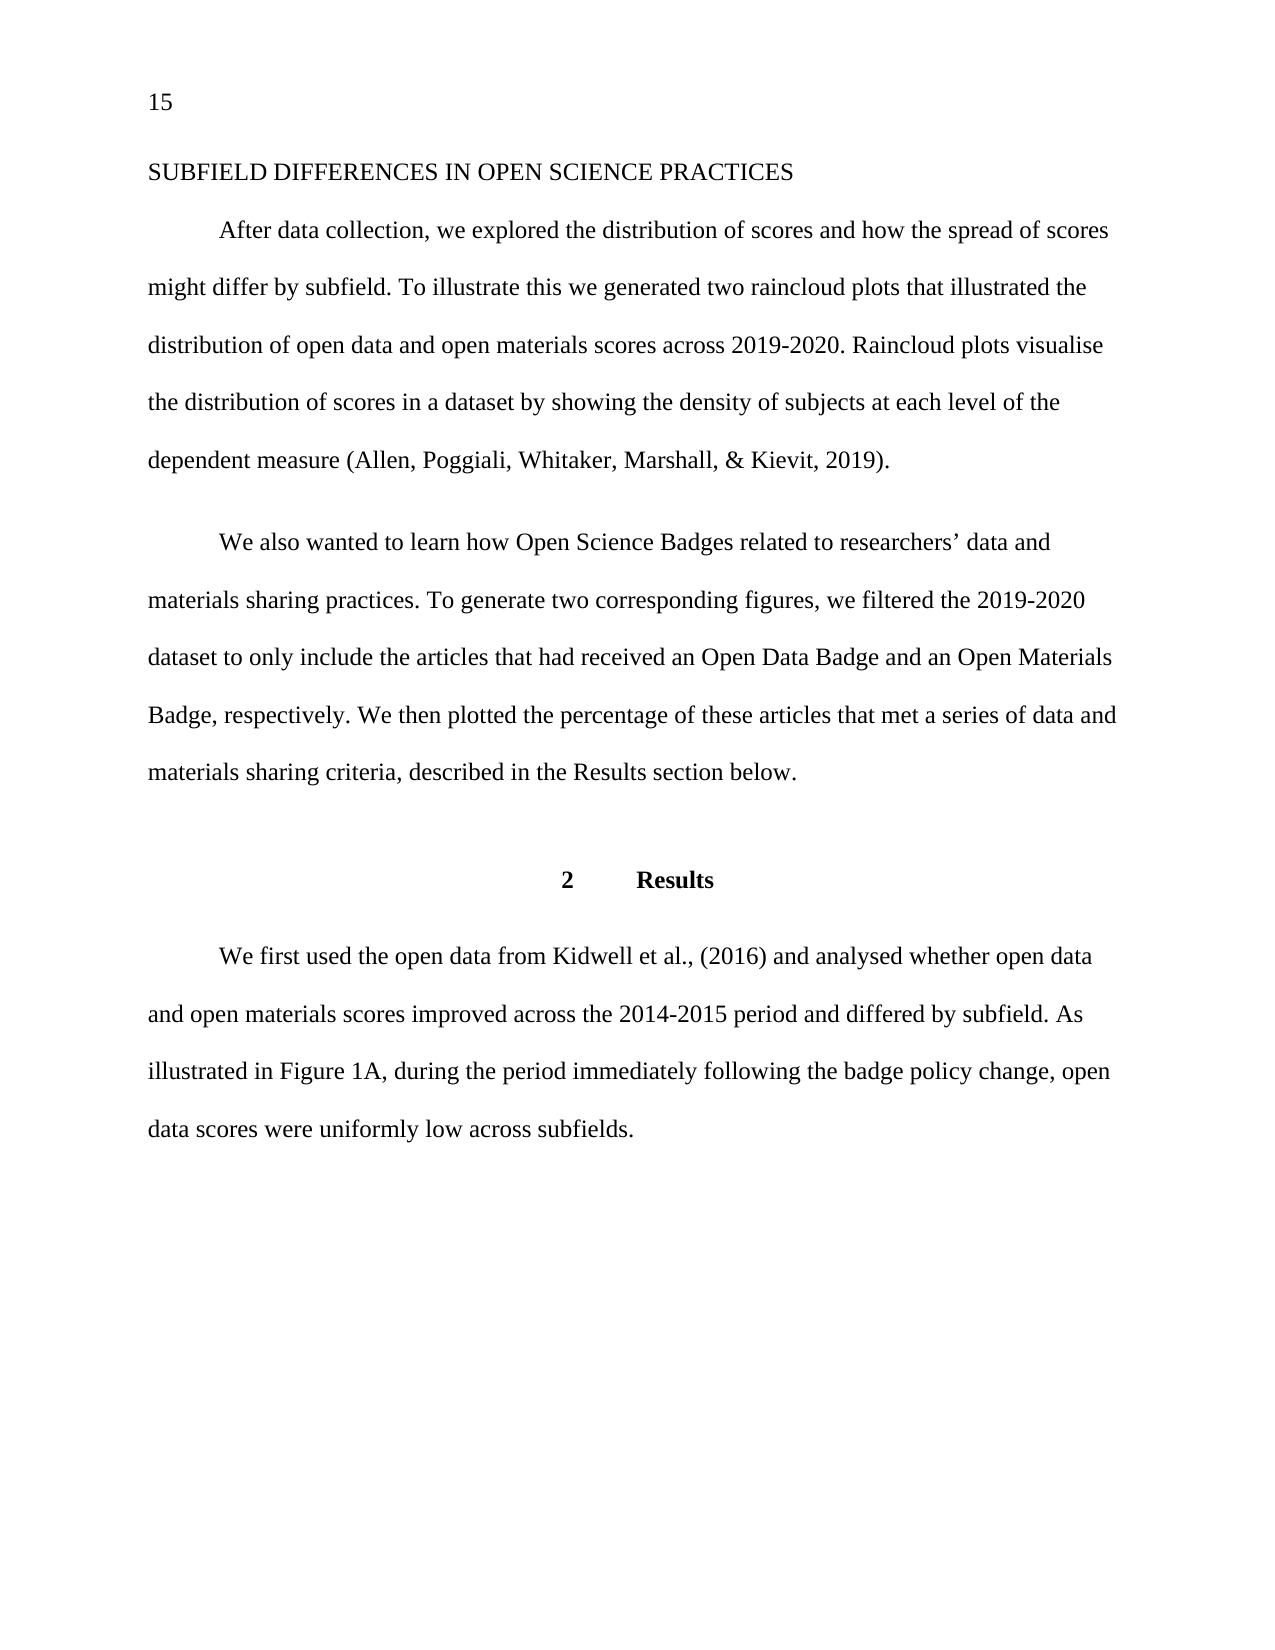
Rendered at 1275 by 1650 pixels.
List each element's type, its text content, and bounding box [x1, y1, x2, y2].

text We first used the open data from Kidwell et al., (2016) and analysed whether open data and open materials scores improved across the 2014-2015 period and differed by subfield. As illustrated in Figure 1A, during the period immediately following the badge policy change, open data scores were uniformly low across subfields. [148, 941, 1127, 1142]
text We also wanted to learn how Open Science Badges related to researchers’ data and materials sharing practices. To generate two corresponding figures, we filtered the 2019-2020 dataset to only include the articles that had received an Open Data Badge and an Open Materials Badge, respectively. We then plotted the percentage of these articles that met a series of data and materials sharing criteria, described in the Results section below. [148, 527, 1127, 786]
subtitle 2 Results [148, 865, 1127, 894]
text After data collection, we explored the distribution of scores and how the spread of scores might differ by subfield. To illustrate this we generated two raincloud plots that illustrated the distribution of open data and open materials scores across 2019-2020. Raincloud plots visualise the distribution of scores in a dataset by showing the density of subjects at each level of the dependent measure (Allen, Poggiali, Whitaker, Marshall, & Kievit, 2019). [148, 215, 1127, 474]
